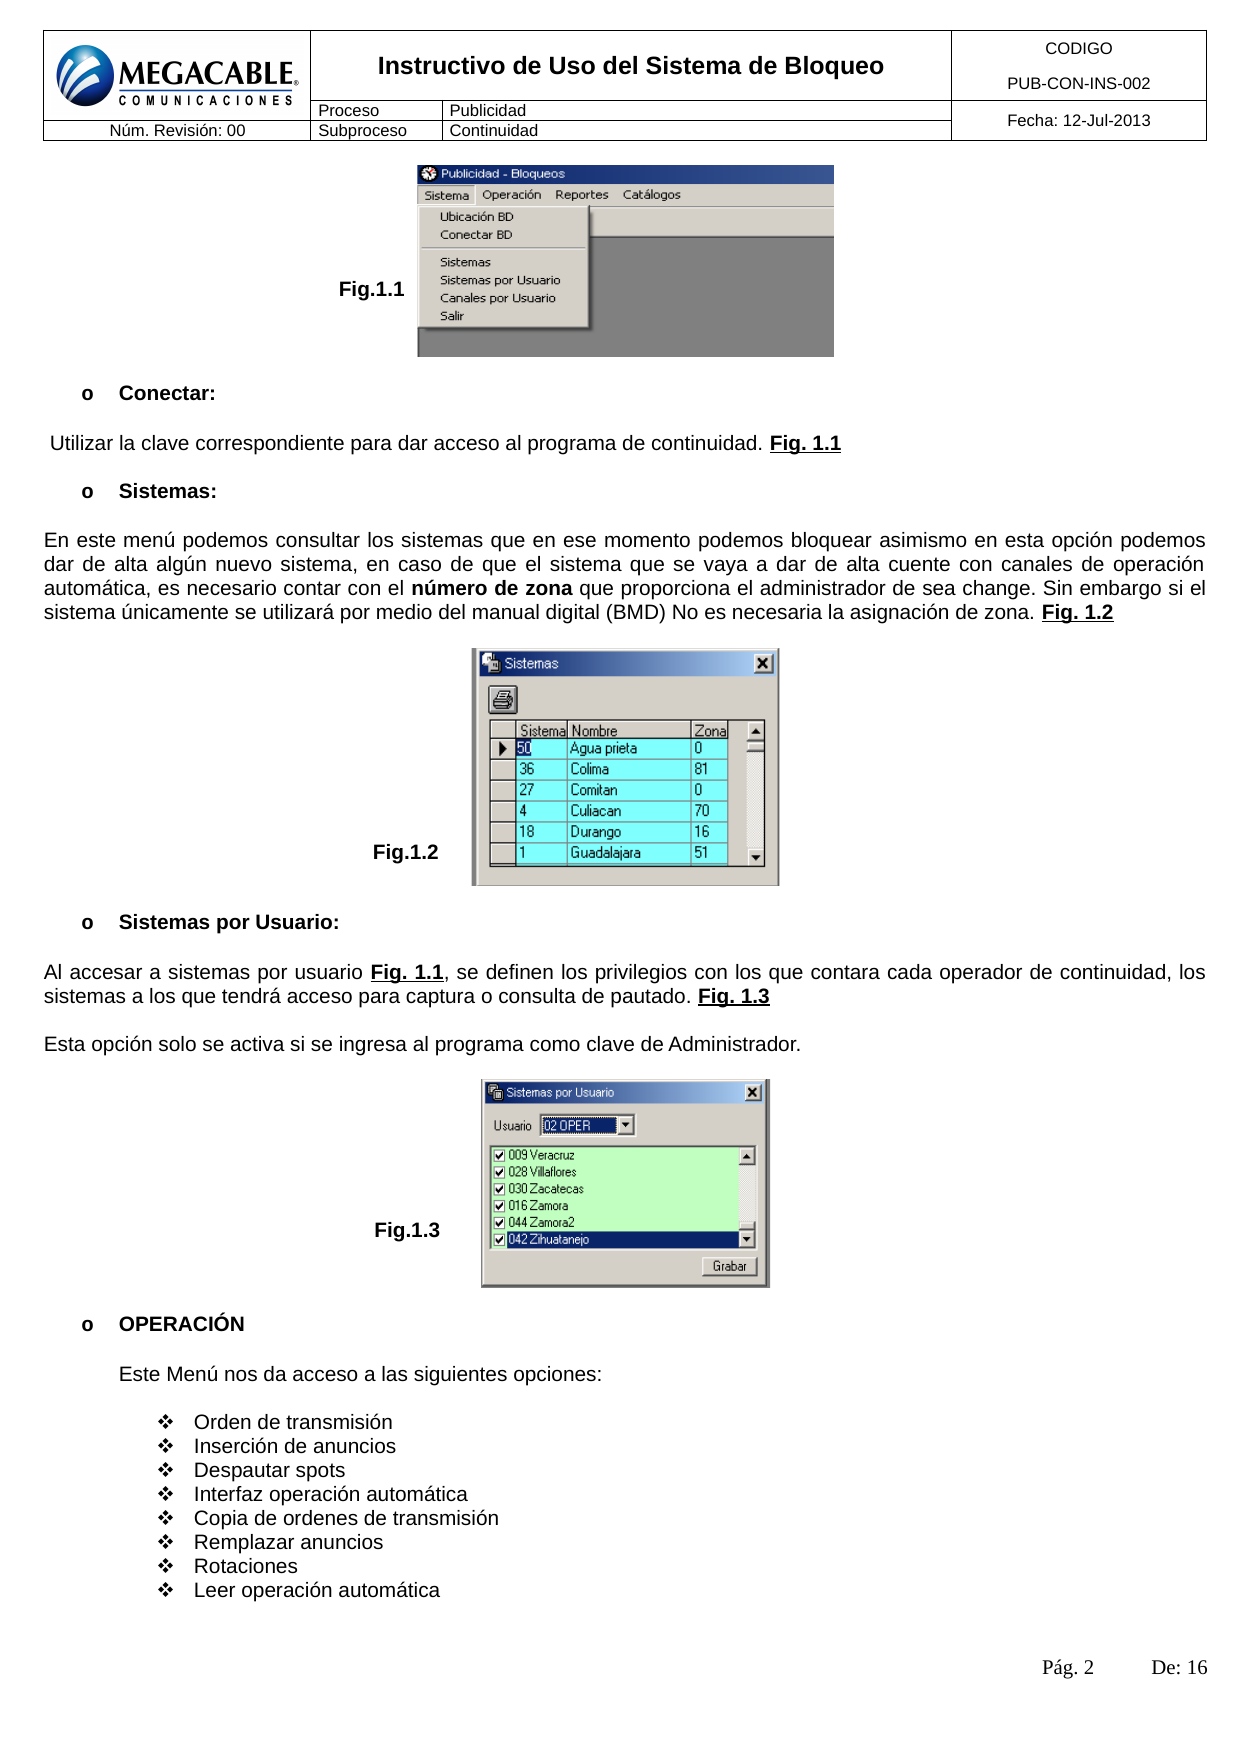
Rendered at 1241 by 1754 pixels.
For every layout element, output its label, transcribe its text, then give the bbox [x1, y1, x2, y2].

list Remplazar anuncios [156, 1530, 1207, 1554]
list Conectar: [81, 381, 1207, 407]
text Esta opción solo se activa si se ingresa al programa como clave de Administrador. [44, 1031, 1207, 1055]
text Al accesar a sistemas por usuario Fig. 1.1, se definen los privilegios con los que contara cada operador de continuidad, los sistemas a los que tendrá acceso para captura o consulta de pautado. Fig. 1.3 [44, 959, 1207, 1007]
list Leer operación automática [156, 1578, 1207, 1602]
picture [51, 35, 304, 116]
text En este menú podemos consultar los sistemas que en ese momento podemos bloquear asimismo en esta opción podemos dar de alta algún nuevo sistema, en caso de que el sistema que se vaya a dar de alta cuente con canales de operación automática, es necesario contar con el número de zona que proporciona el administrador de sea change. Sin embargo si el sistema únicamente se utilizará por medio del manual digital (BMD) No es necesaria la asignación de zona. Fig. 1.2 [44, 528, 1207, 624]
list Sistemas por Usuario: [81, 910, 1207, 936]
text Utilizar la clave correspondiente para dar acceso al programa de continuidad. Fig. 1.1 [44, 431, 1207, 454]
list Inserción de anuncios [156, 1434, 1207, 1458]
list Este Menú nos da acceso a las siguientes opciones: [119, 1362, 1207, 1386]
list Sistemas: [81, 478, 1207, 504]
list Rotaciones [156, 1554, 1207, 1578]
list Interfaz operación automática [156, 1482, 1207, 1506]
picture [417, 165, 834, 357]
list Copia de ordenes de transmisión [156, 1506, 1207, 1530]
picture [471, 648, 780, 886]
picture [481, 1079, 771, 1288]
list Despautar spots [156, 1458, 1207, 1482]
list Orden de transmisión [156, 1410, 1207, 1434]
list OPERACIÓN [81, 1312, 1207, 1338]
